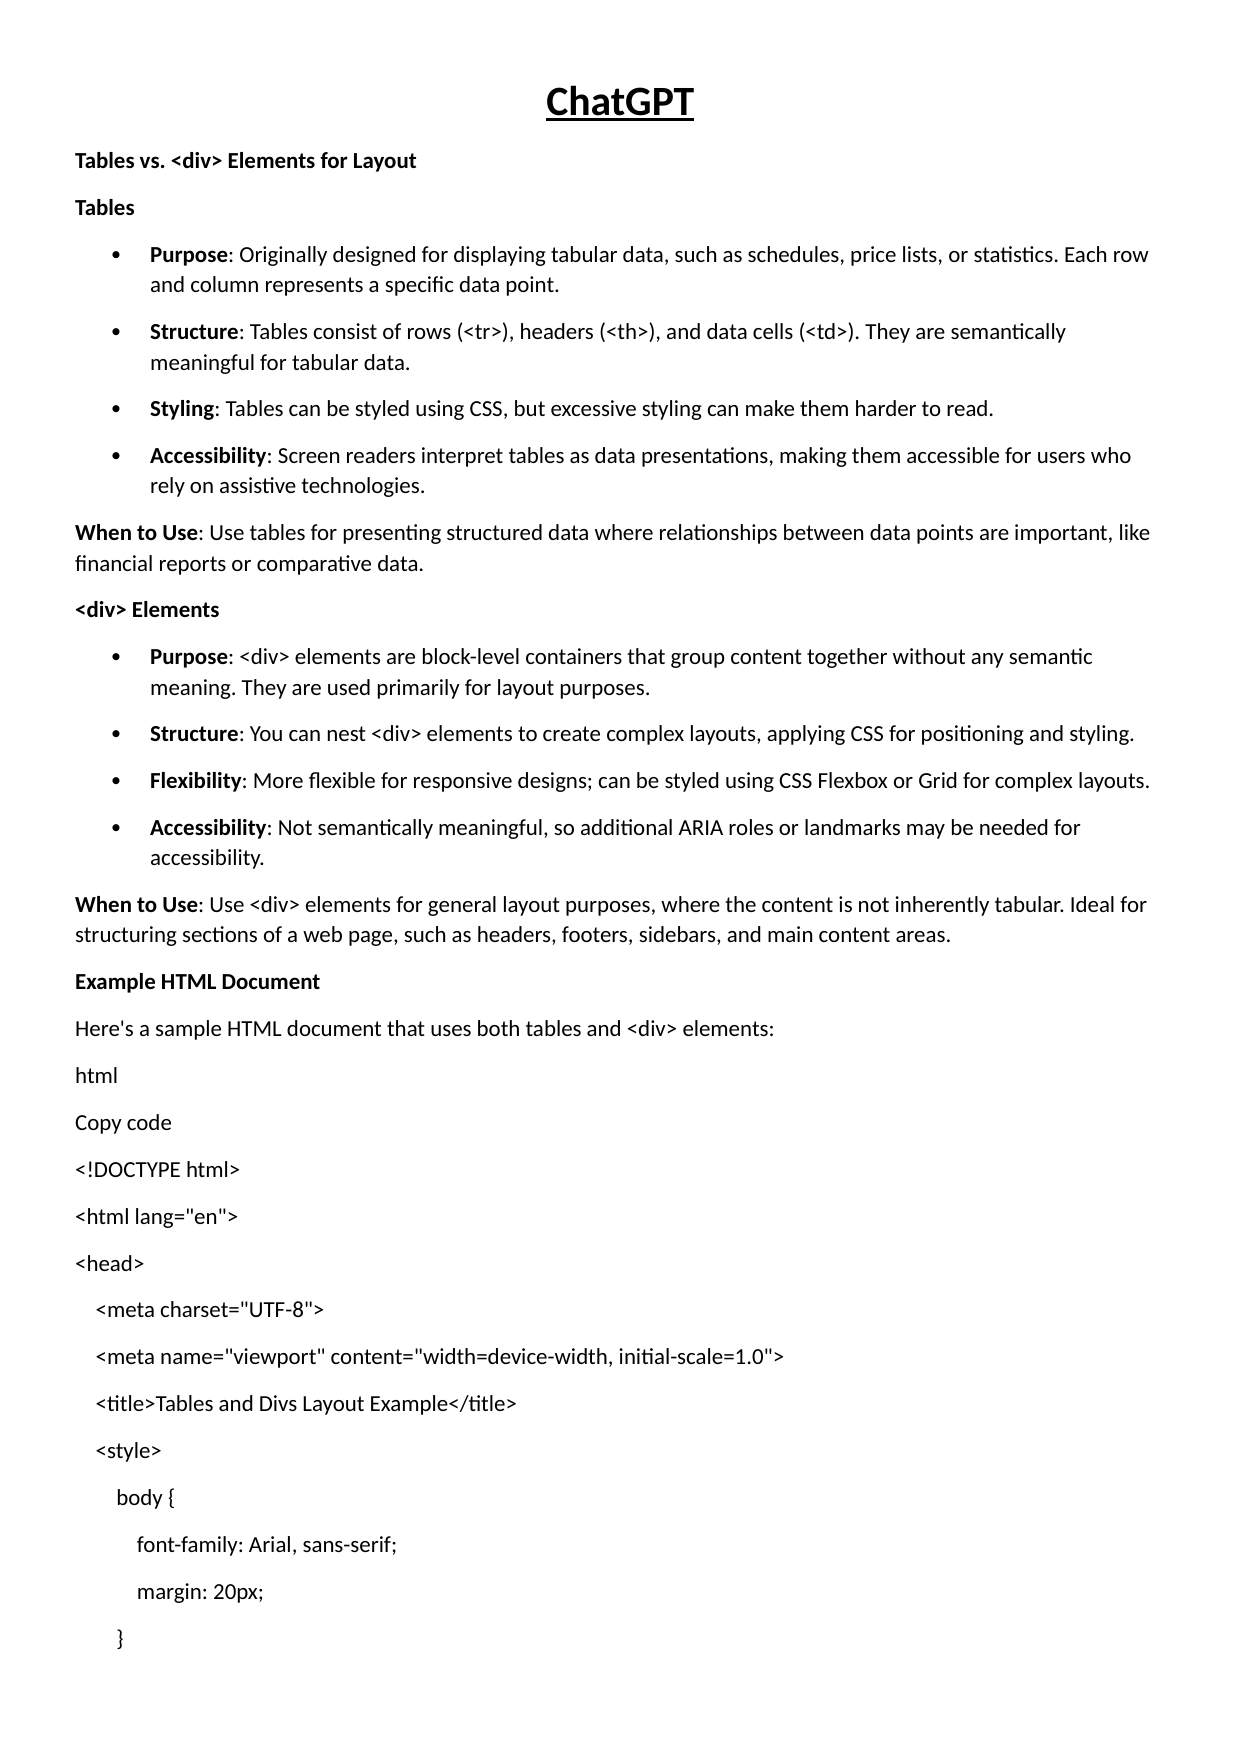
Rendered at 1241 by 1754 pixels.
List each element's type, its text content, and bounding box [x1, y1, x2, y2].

list Flexibility: More flexible for responsive designs; can be styled using CSS Flexbox or Grid for complex layouts. [112, 766, 1165, 794]
list Accessibility: Not semantically meaningful, so additional ARIA roles or landmarks may be needed for accessibility. [112, 813, 1165, 871]
list Styling: Tables can be styled using CSS, but excessive styling can make them harder to read. [112, 394, 1165, 422]
text margin: 20px; [75, 1577, 1165, 1605]
list Accessibility: Screen readers interpret tables as data presentations, making them accessible for users who rely on assistive technologies. [112, 441, 1165, 499]
text Example HTML Document [75, 967, 1165, 995]
text } [75, 1624, 1165, 1652]
list Purpose: <div> elements are block-level containers that group content together without any semantic meaning. They are used primarily for layout purposes. [112, 642, 1165, 701]
text When to Use: Use tables for presenting structured data where relationships between data points are important, like financial reports or comparative data. [75, 518, 1165, 577]
text <div> Elements [75, 596, 1165, 623]
text font-family: Arial, sans-serif; [75, 1530, 1165, 1558]
text Tables [75, 193, 1165, 221]
list Structure: You can nest <div> elements to create complex layouts, applying CSS for positioning and styling. [112, 719, 1165, 747]
list Purpose: Originally designed for displaying tabular data, such as schedules, price lists, or statistics. Each row and column represents a specific data point. [112, 240, 1165, 298]
text <html lang="en"> [75, 1202, 1165, 1230]
text <!DOCTYPE html> [75, 1155, 1165, 1183]
text <style> [75, 1436, 1165, 1464]
text html [75, 1061, 1165, 1089]
text <title>Tables and Divs Layout Example</title> [75, 1389, 1165, 1417]
list Structure: Tables consist of rows (<tr>), headers (<th>), and data cells (<td>). They are semantically meaningful for tabular data. [112, 317, 1165, 376]
text Tables vs. <div> Elements for Layout [75, 147, 1165, 174]
text When to Use: Use <div> elements for general layout purposes, where the content is not inherently tabular. Ideal for structuring sections of a web page, such as headers, footers, sidebars, and main content areas. [75, 890, 1165, 948]
text ChatGPT [75, 75, 1165, 126]
text body { [75, 1483, 1165, 1511]
text Here's a sample HTML document that uses both tables and <div> elements: [75, 1014, 1165, 1042]
text <head> [75, 1249, 1165, 1277]
text Copy code [75, 1108, 1165, 1136]
text <meta name="viewport" content="width=device-width, initial-scale=1.0"> [75, 1342, 1165, 1370]
text <meta charset="UTF-8"> [75, 1296, 1165, 1323]
